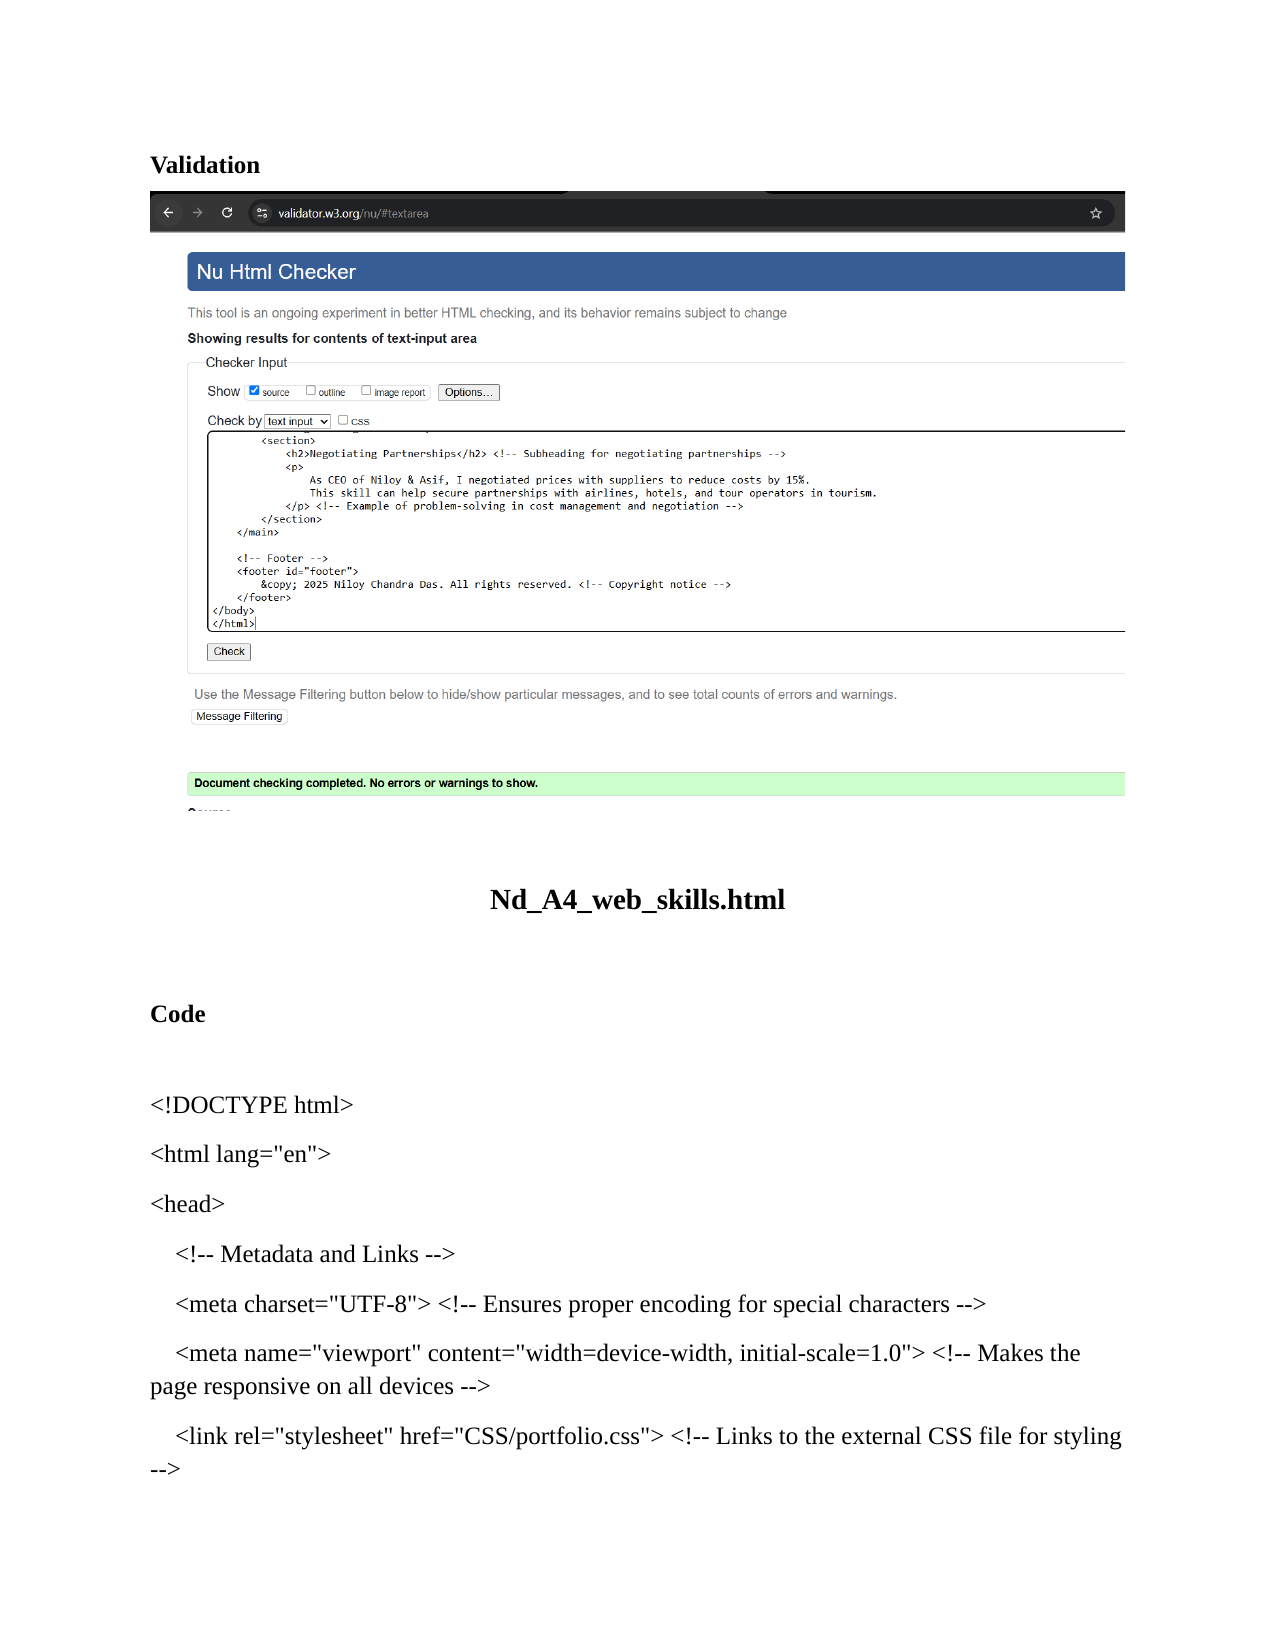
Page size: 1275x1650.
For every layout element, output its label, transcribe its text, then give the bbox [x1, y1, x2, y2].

text <link rel="stylesheet" href="CSS/portfolio.css"> <!-- Links to the external CSS file for styling --> [150, 1421, 1125, 1483]
text <html lang="en"> [150, 1139, 1125, 1168]
text <meta name="viewport" content="width=device-width, initial-scale=1.0"> <!-- Makes the page responsive on all devices --> [150, 1338, 1125, 1400]
subtitle Code [150, 999, 1125, 1028]
subtitle Nd_A4_web_skills.html [150, 882, 1125, 916]
text <!-- Metadata and Links --> [150, 1239, 1125, 1268]
picture [150, 191, 1125, 811]
text <meta charset="UTF-8"> <!-- Ensures proper encoding for special characters --> [150, 1289, 1125, 1317]
text <!DOCTYPE html> [150, 1090, 1125, 1119]
text <head> [150, 1189, 1125, 1218]
subtitle Validation [150, 150, 1125, 179]
